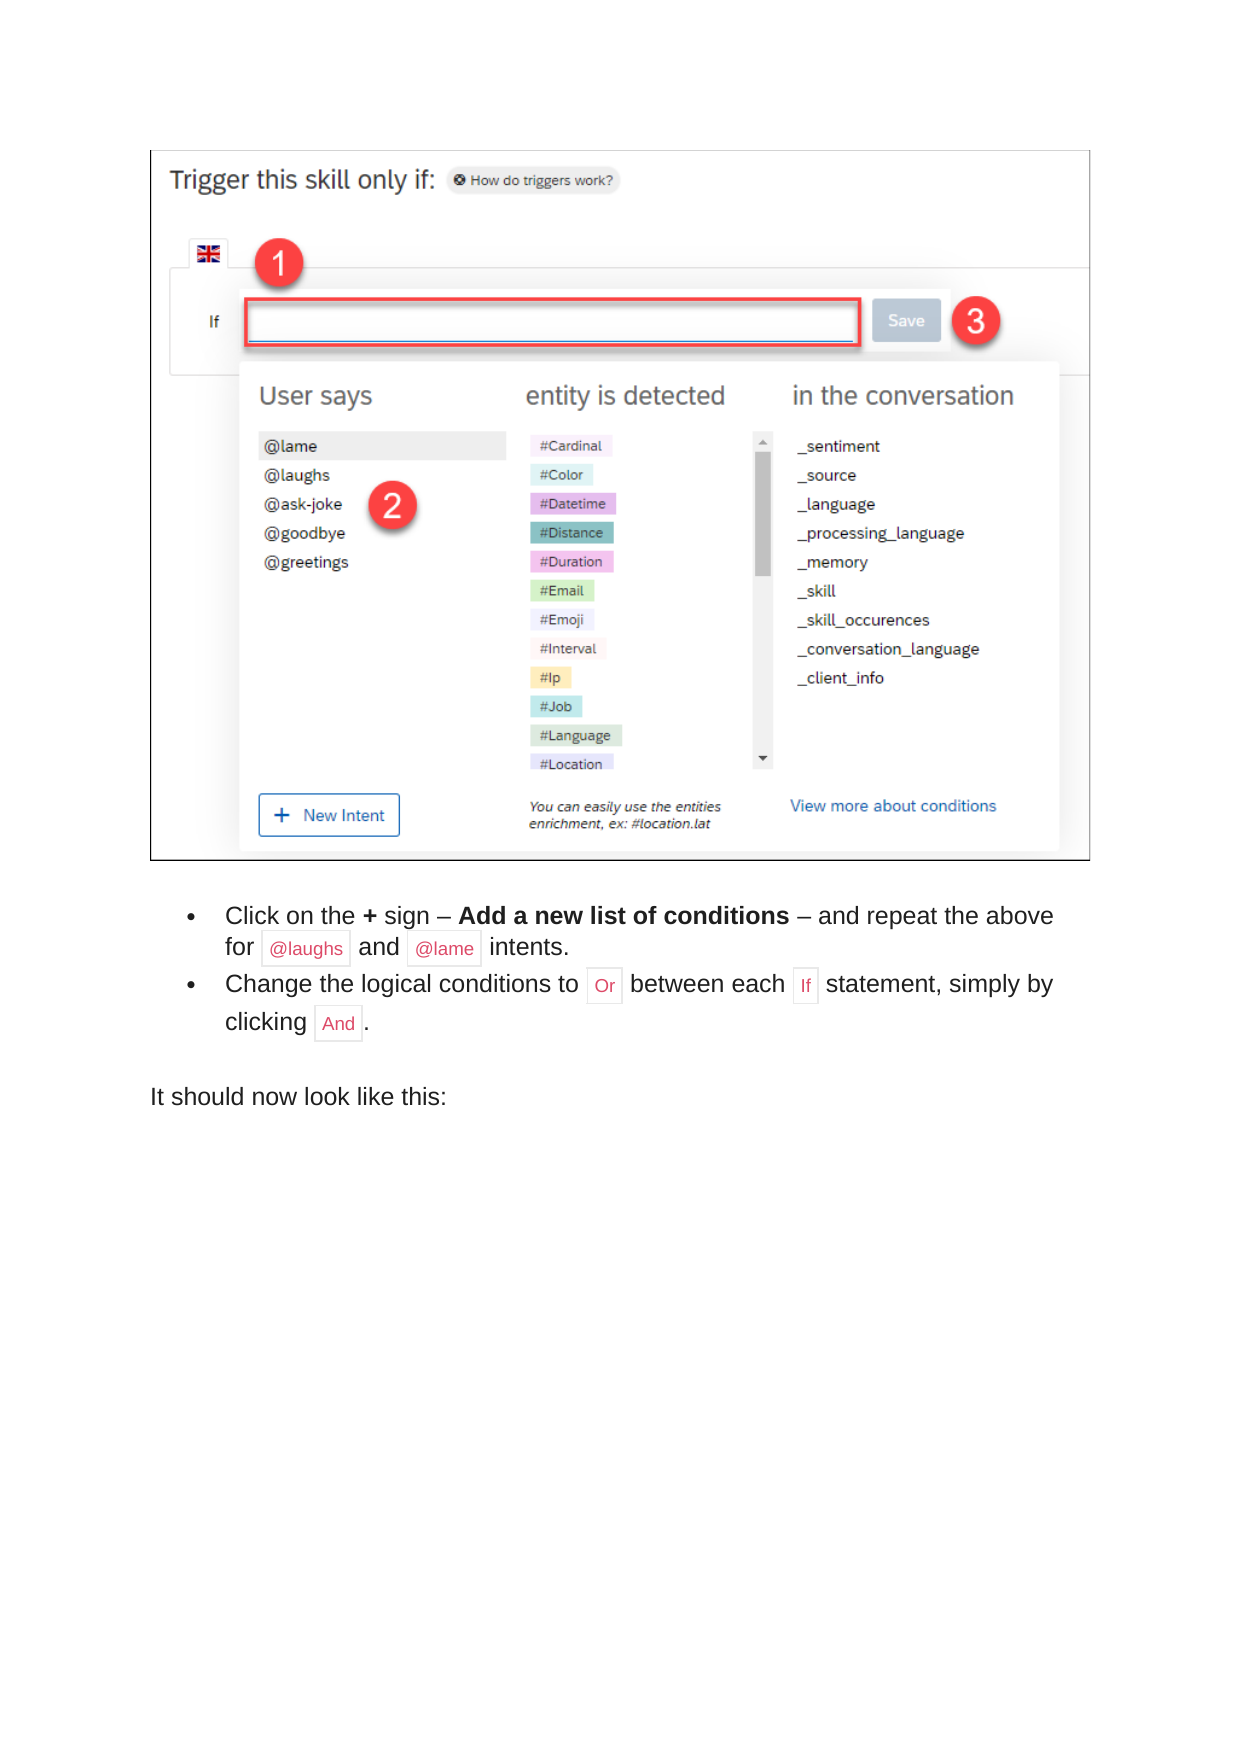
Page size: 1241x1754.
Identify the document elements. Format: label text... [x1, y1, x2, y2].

list Click on the + sign – Add a new list of conditions – and repeat the above for @laughs and @lame intents. [187, 892, 1090, 967]
text It should now look like this: [150, 1073, 1090, 1111]
list Change the logical conditions to Or between each If statement, simply by clicking And. [187, 967, 1090, 1042]
picture [150, 150, 1091, 861]
